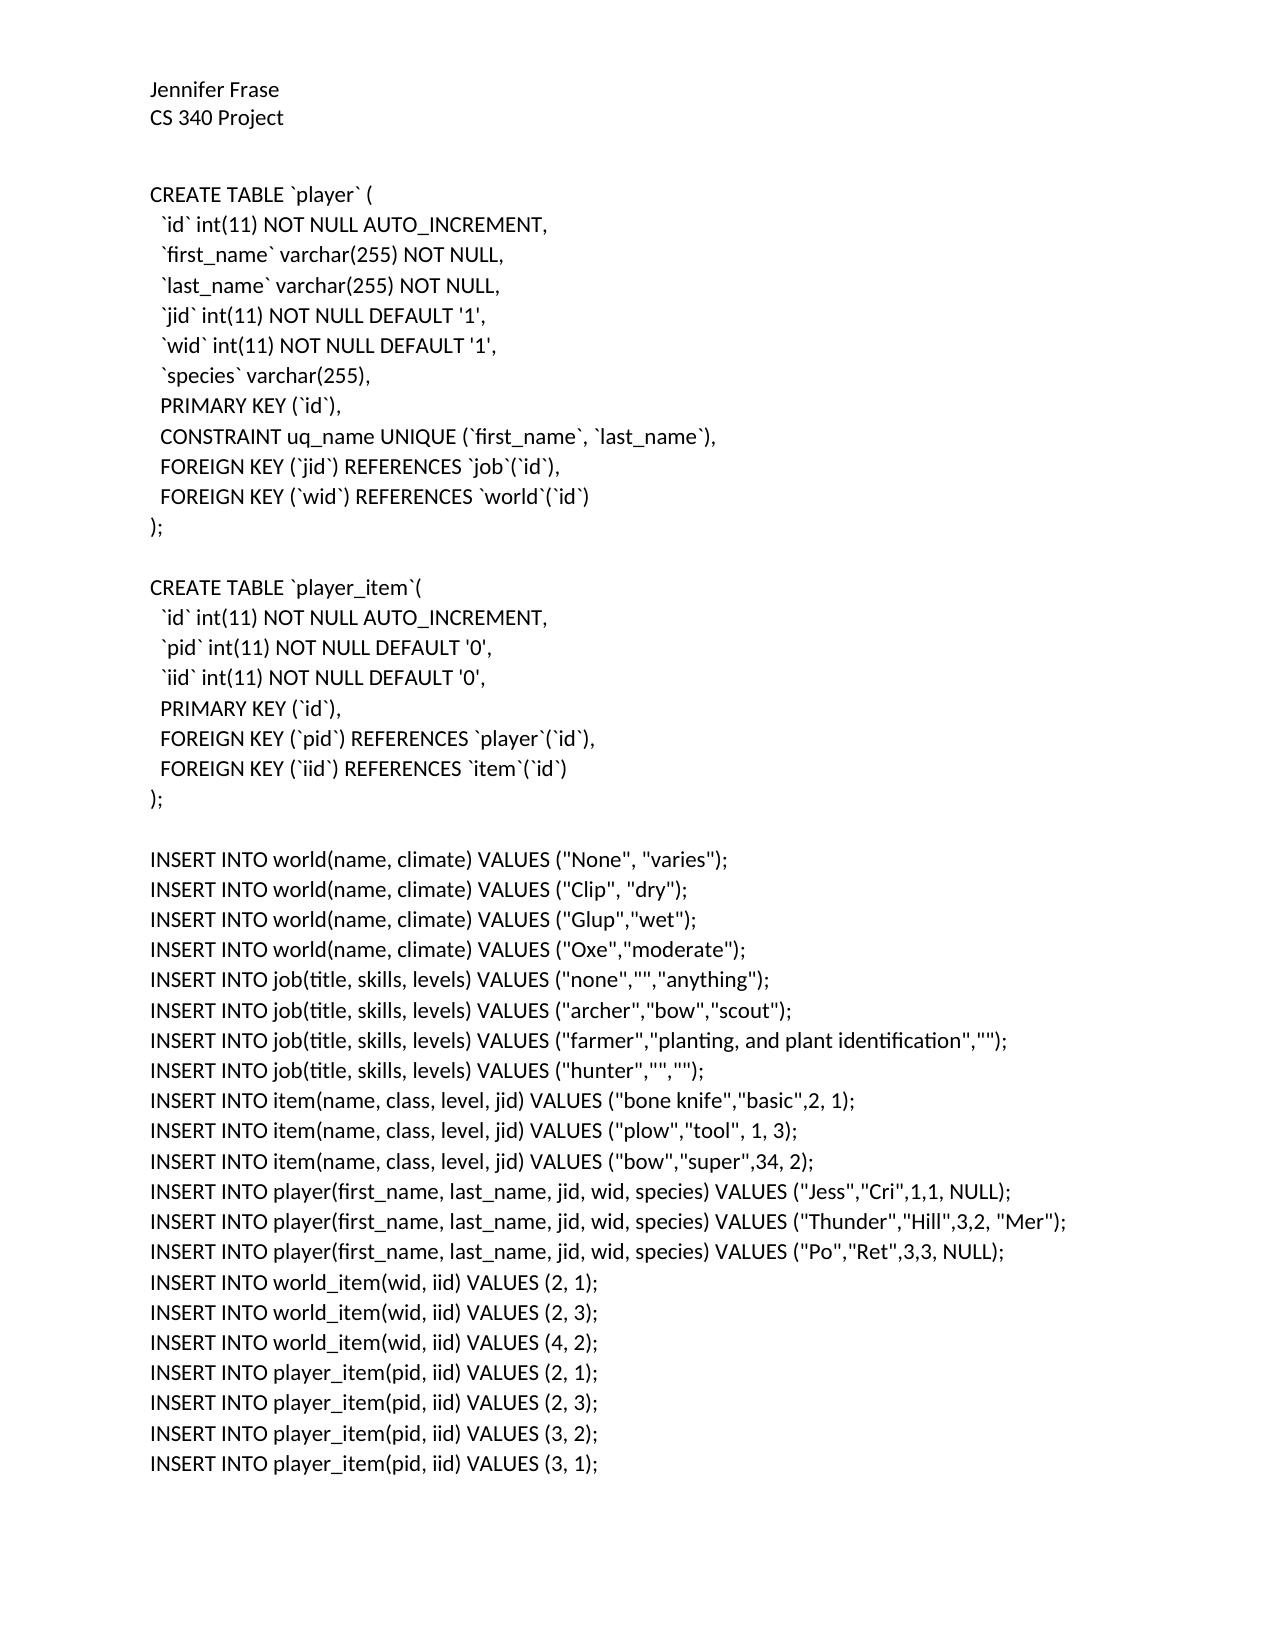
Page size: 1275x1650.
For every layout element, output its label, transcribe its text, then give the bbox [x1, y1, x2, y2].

text PRIMARY KEY (`id`), [150, 694, 1125, 722]
text FOREIGN KEY (`jid`) REFERENCES `job`(`id`), [150, 452, 1125, 480]
text INSERT INTO item(name, class, level, jid) VALUES ("bow","super",34, 2); [150, 1147, 1125, 1175]
text `id` int(11) NOT NULL AUTO_INCREMENT, [150, 603, 1125, 631]
text `iid` int(11) NOT NULL DEFAULT '0', [150, 663, 1125, 692]
text INSERT INTO world(name, climate) VALUES ("None", "varies"); [150, 845, 1125, 873]
text CREATE TABLE `player_item`( [150, 573, 1125, 601]
text `first_name` varchar(255) NOT NULL, [150, 241, 1125, 269]
text `species` varchar(255), [150, 361, 1125, 389]
text INSERT INTO player(first_name, last_name, jid, wid, species) VALUES ("Thunder","Hill",3,2, "Mer"); [150, 1207, 1125, 1235]
text INSERT INTO player_item(pid, iid) VALUES (3, 2); [150, 1419, 1125, 1447]
text PRIMARY KEY (`id`), [150, 392, 1125, 420]
text INSERT INTO world_item(wid, iid) VALUES (2, 1); [150, 1268, 1125, 1296]
text INSERT INTO world(name, climate) VALUES ("Clip", "dry"); [150, 875, 1125, 903]
text INSERT INTO player_item(pid, iid) VALUES (2, 3); [150, 1388, 1125, 1417]
text INSERT INTO job(title, skills, levels) VALUES ("hunter","",""); [150, 1056, 1125, 1084]
text `jid` int(11) NOT NULL DEFAULT '1', [150, 301, 1125, 329]
text INSERT INTO item(name, class, level, jid) VALUES ("bone knife","basic",2, 1); [150, 1086, 1125, 1114]
text INSERT INTO world(name, climate) VALUES ("Oxe","moderate"); [150, 935, 1125, 963]
text CREATE TABLE `player` ( [150, 180, 1125, 208]
text FOREIGN KEY (`iid`) REFERENCES `item`(`id`) [150, 754, 1125, 782]
text INSERT INTO job(title, skills, levels) VALUES ("archer","bow","scout"); [150, 996, 1125, 1024]
text INSERT INTO world(name, climate) VALUES ("Glup","wet"); [150, 905, 1125, 933]
text INSERT INTO player_item(pid, iid) VALUES (3, 1); [150, 1449, 1125, 1477]
text `pid` int(11) NOT NULL DEFAULT '0', [150, 633, 1125, 661]
text INSERT INTO player(first_name, last_name, jid, wid, species) VALUES ("Jess","Cri",1,1, NULL); [150, 1177, 1125, 1205]
text INSERT INTO player(first_name, last_name, jid, wid, species) VALUES ("Po","Ret",3,3, NULL); [150, 1237, 1125, 1266]
text INSERT INTO player_item(pid, iid) VALUES (2, 1); [150, 1358, 1125, 1386]
text CONSTRAINT uq_name UNIQUE (`first_name`, `last_name`), [150, 422, 1125, 450]
text FOREIGN KEY (`wid`) REFERENCES `world`(`id`) [150, 482, 1125, 510]
text `id` int(11) NOT NULL AUTO_INCREMENT, [150, 210, 1125, 238]
text INSERT INTO world_item(wid, iid) VALUES (4, 2); [150, 1328, 1125, 1356]
text `wid` int(11) NOT NULL DEFAULT '1', [150, 331, 1125, 359]
text ); [150, 512, 1125, 541]
text ); [150, 784, 1125, 812]
text `last_name` varchar(255) NOT NULL, [150, 271, 1125, 299]
text INSERT INTO job(title, skills, levels) VALUES ("none","","anything"); [150, 966, 1125, 994]
text INSERT INTO job(title, skills, levels) VALUES ("farmer","planting, and plant identification",""); [150, 1026, 1125, 1054]
text INSERT INTO item(name, class, level, jid) VALUES ("plow","tool", 1, 3); [150, 1117, 1125, 1145]
text FOREIGN KEY (`pid`) REFERENCES `player`(`id`), [150, 724, 1125, 752]
text INSERT INTO world_item(wid, iid) VALUES (2, 3); [150, 1298, 1125, 1326]
